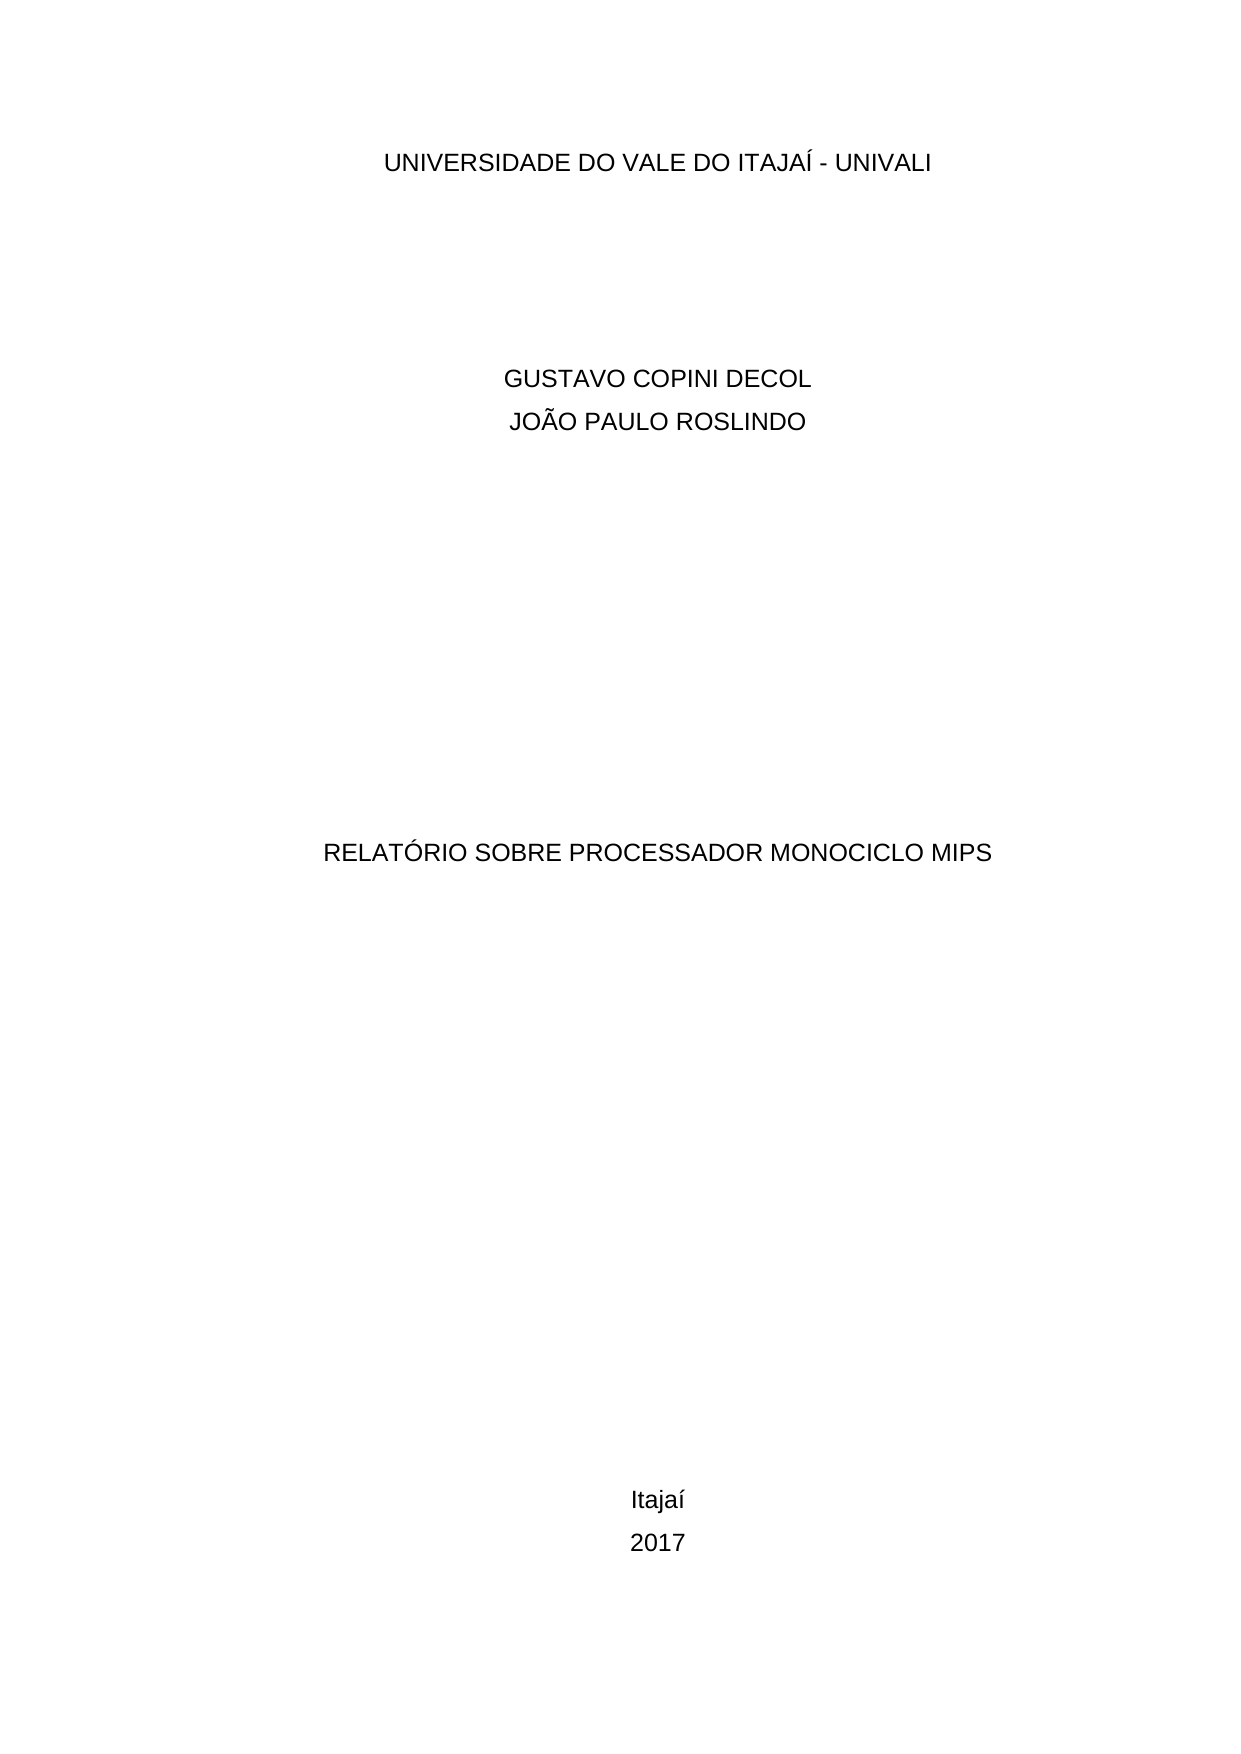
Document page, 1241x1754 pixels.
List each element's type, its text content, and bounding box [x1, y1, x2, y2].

text RELATÓRIO SOBRE PROCESSADOR MONOCICLO MIPS [176, 838, 1140, 867]
text GUSTAVO COPINI DECOL [176, 363, 1140, 392]
text Itajaí [176, 1485, 1140, 1513]
text UNIVERSIDADE DO VALE DO ITAJAÍ - UNIVALI [176, 148, 1140, 177]
text 2017 [176, 1528, 1140, 1557]
text JOÃO PAULO ROSLINDO [176, 407, 1140, 435]
